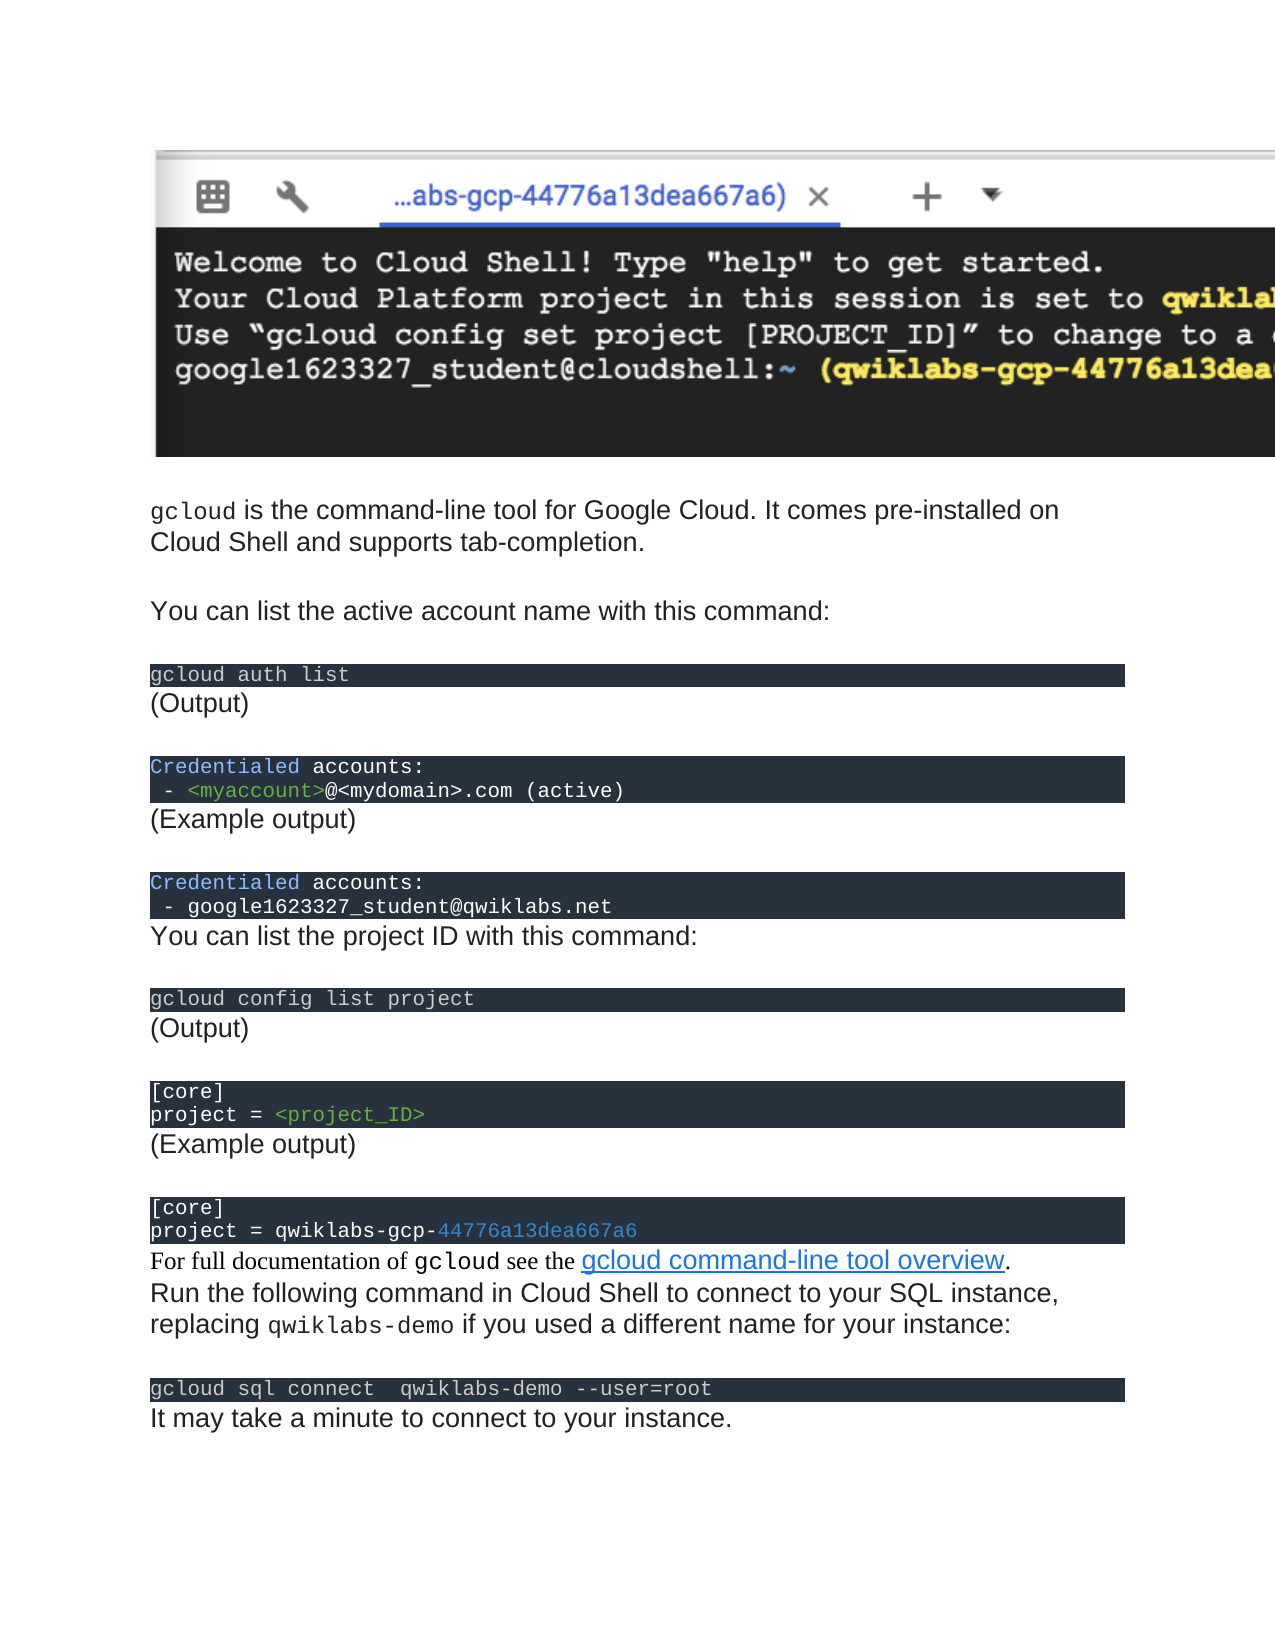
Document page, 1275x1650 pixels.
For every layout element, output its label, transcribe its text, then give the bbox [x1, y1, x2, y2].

text Credentialed accounts: [150, 756, 1125, 780]
text (Example output) [150, 1128, 1125, 1159]
text (Example output) [150, 803, 1125, 835]
text - <myaccount>@<mydomain>.com (active) [150, 780, 1125, 803]
text For full documentation of gcloud see the gcloud command-line tool overview. [150, 1244, 1125, 1277]
text It may take a minute to connect to your instance. [150, 1402, 1125, 1433]
picture [150, 150, 1275, 457]
text gcloud auth list [150, 664, 1125, 687]
text Credentialed accounts: [150, 872, 1125, 896]
text gcloud is the command-line tool for Google Cloud. It comes pre-installed on Cloud Shell and supports tab-completion. [150, 494, 1125, 558]
text project = qwiklabs-gcp-44776a13dea667a6 [150, 1220, 1125, 1244]
text [core] [150, 1081, 1125, 1104]
text [core] [150, 1197, 1125, 1220]
text - google1623327_student@qwiklabs.net [150, 896, 1125, 919]
text project = <project_ID> [150, 1104, 1125, 1128]
text You can list the active account name with this command: [150, 595, 1125, 626]
text (Output) [150, 1012, 1125, 1043]
text Run the following command in Cloud Shell to connect to your SQL instance, replacing qwiklabs-demo if you used a different name for your instance: [150, 1277, 1125, 1341]
text You can list the project ID with this command: [150, 919, 1125, 951]
text gcloud sql connect qwiklabs-demo --user=root [150, 1378, 1125, 1402]
text (Output) [150, 687, 1125, 719]
text gcloud config list project [150, 988, 1125, 1012]
